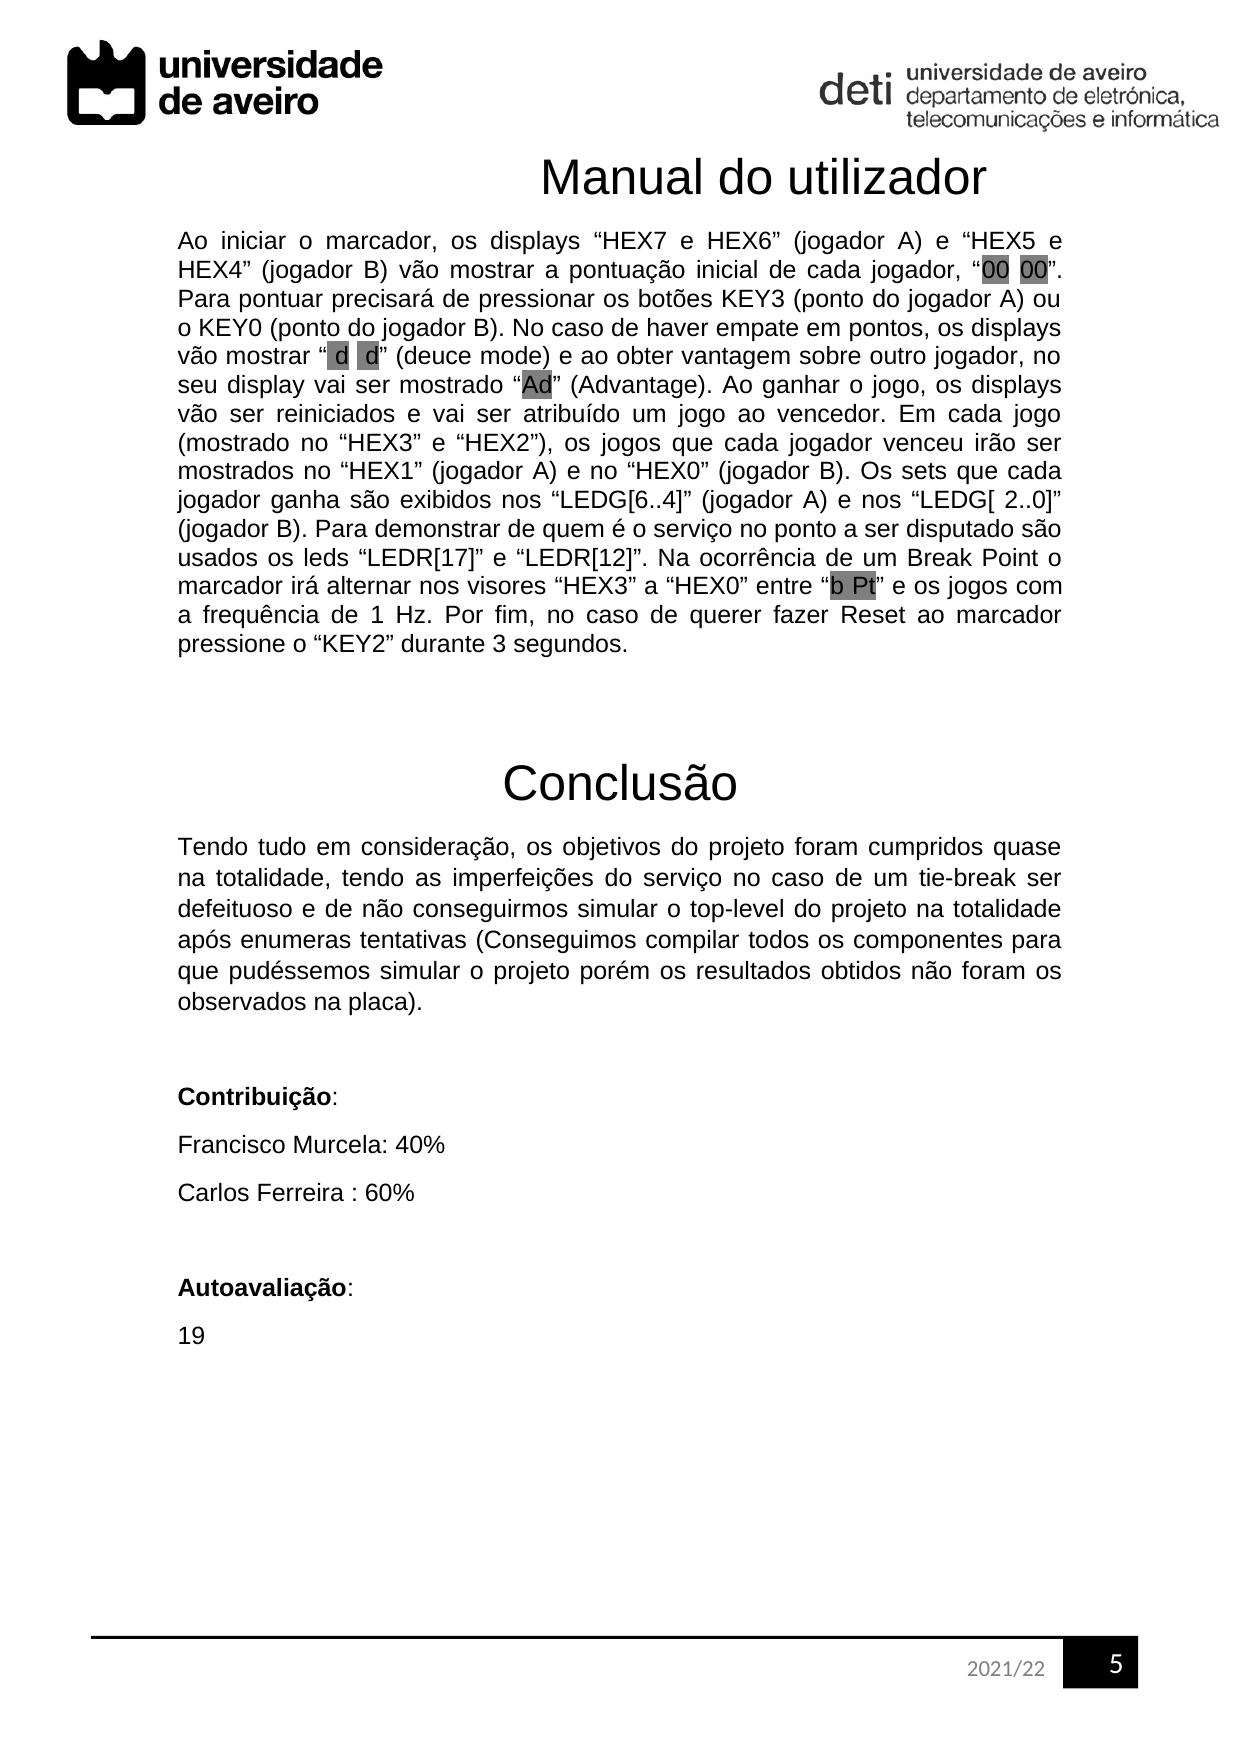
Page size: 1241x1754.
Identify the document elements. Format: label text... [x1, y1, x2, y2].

text Autoavaliação: [177, 1273, 1063, 1302]
text Manual do utilizador [177, 148, 1063, 205]
picture [813, 58, 1220, 133]
text Conclusão [177, 753, 1063, 811]
text 19 [177, 1321, 1063, 1350]
text Carlos Ferreira : 60% [177, 1178, 1063, 1207]
text Francisco Murcela: 40% [177, 1130, 1063, 1159]
text Contribuição: [177, 1082, 1063, 1111]
text Tendo tudo em consideração, os objetivos do projeto foram cumpridos quase na totalidade, tendo as imperfeições do serviço no caso de um tie-break ser defeituoso e de não conseguirmos simular o top-level do projeto na totalidade após enumeras tentativas (Conseguimos compilar todos os componentes para que pudéssemos simular o projeto porém os resultados obtidos não foram os observados na placa). [177, 832, 1063, 1016]
text Ao iniciar o marcador, os displays “HEX7 e HEX6” (jogador A) e “HEX5 e HEX4” (jogador B) vão mostrar a pontuação inicial de cada jogador, “00 00”. Para pontuar precisará de pressionar os botões KEY3 (ponto do jogador A) ou o KEY0 (ponto do jogador B). No caso de haver empate em pontos, os displays vão mostrar “ d d” (deuce mode) e ao obter vantagem sobre outro jogador, no seu display vai ser mostrado “Ad” (Advantage). Ao ganhar o jogo, os displays vão ser reiniciados e vai ser atribuído um jogo ao vencedor. Em cada jogo (mostrado no “HEX3” e “HEX2”), os jogos que cada jogador venceu irão ser mostrados no “HEX1” (jogador A) e no “HEX0” (jogador B). Os sets que cada jogador ganha são exibidos nos “LEDG[6..4]” (jogador A) e nos “LEDG[ 2..0]” (jogador B). Para demonstrar de quem é o serviço no ponto a ser disputado são usados os leds “LEDR[17]” e “LEDR[12]”. Na ocorrência de um Break Point o marcador irá alternar nos visores “HEX3” a “HEX0” entre “b Pt” e os jogos com a frequência de 1 Hz. Por fim, no caso de querer fazer Reset ao marcador pressione o “KEY2” durante 3 segundos. [177, 226, 1063, 658]
picture [26, 0, 446, 153]
